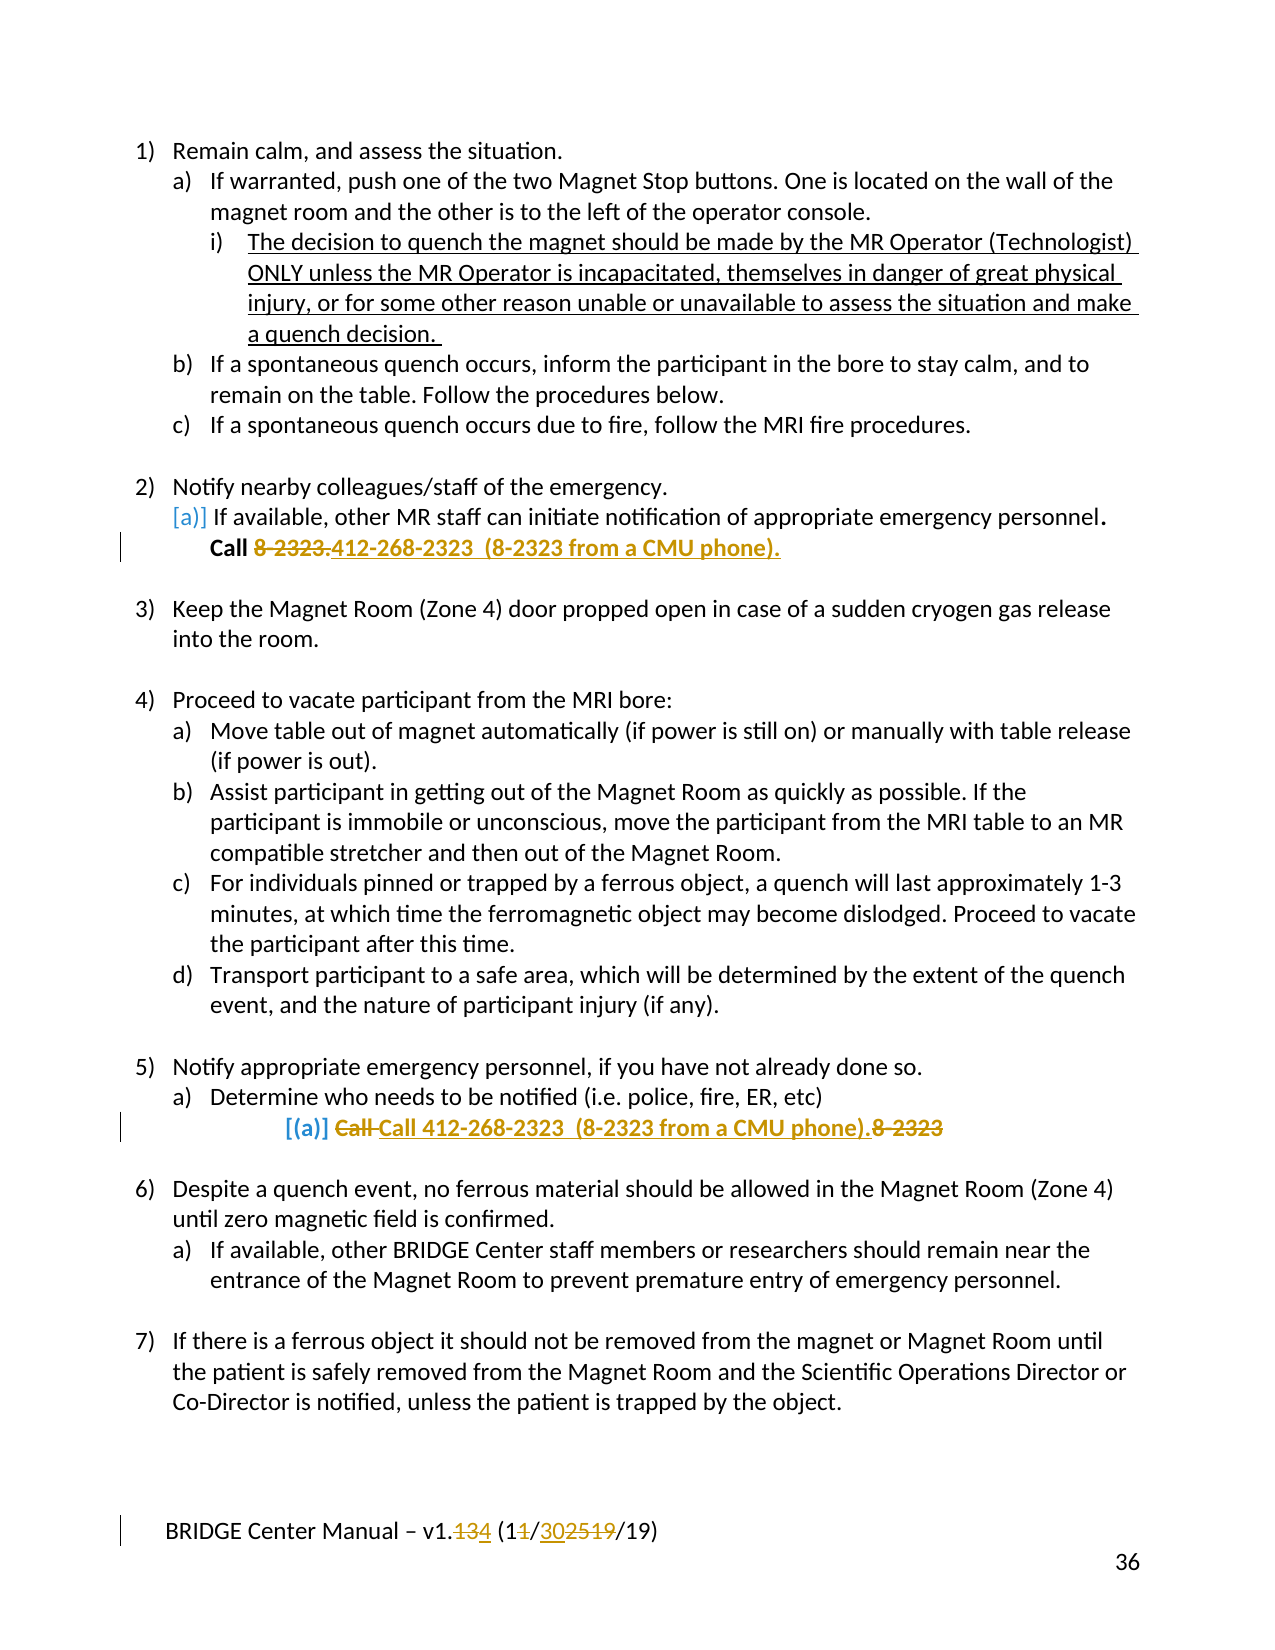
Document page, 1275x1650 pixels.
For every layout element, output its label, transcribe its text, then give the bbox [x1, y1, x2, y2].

list Assist participant in getting out of the Magnet Room as quickly as possible. If the participant is immobile or unconscious, move the participant from the MRI table to an MR compatible stretcher and then out of the Magnet Room. [172, 776, 1140, 867]
list Remain calm, and assess the situation. [135, 135, 1140, 166]
list If warranted, push one of the two Magnet Stop buttons. One is located on the wall of the magnet room and the other is to the left of the operator console. [172, 166, 1140, 227]
list If a spontaneous quench occurs due to fire, follow the MRI fire procedures. [172, 410, 1140, 440]
list If a spontaneous quench occurs, inform the participant in the bore to stay calm, and to remain on the table. Follow the procedures below. [172, 349, 1140, 410]
list Notify appropriate emergency personnel, if you have not already done so. [135, 1051, 1140, 1081]
list Proceed to vacate participant from the MRI bore: [135, 684, 1140, 715]
list Determine who needs to be notified (i.e. police, fire, ER, etc) [172, 1081, 1140, 1112]
list Keep the Magnet Room (Zone 4) door propped open in case of a sudden cryogen gas release into the room. [135, 593, 1140, 654]
list If available, other MR staff can initiate notification of appropriate emergency personnel. Call [172, 501, 1140, 562]
list Move table out of magnet automatically (if power is still on) or manually with table release (if power is out). [172, 715, 1140, 776]
list For individuals pinned or trapped by a ferrous object, a quench will last approximately 1-3 minutes, at which time the ferromagnetic object may become dislodged. Proceed to vacate the participant after this time. [172, 867, 1140, 959]
list If there is a ferrous object it should not be removed from the magnet or Magnet Room until the patient is safely removed from the Magnet Room and the Scientific Operations Director or Co-Director is notified, unless the patient is trapped by the object. [135, 1325, 1140, 1417]
list If available, other BRIDGE Center staff members or researchers should remain near the entrance of the Magnet Room to prevent premature entry of emergency personnel. [172, 1234, 1140, 1295]
list Transport participant to a safe area, which will be determined by the extent of the quench event, and the nature of participant injury (if any). [172, 959, 1140, 1020]
list The decision to quench the magnet should be made by the MR Operator (Technologist) ONLY unless the MR Operator is incapacitated, themselves in danger of great physical injury, or for some other reason unable or unavailable to assess the situation and make a quench decision. [210, 227, 1140, 349]
list Despite a quench event, no ferrous material should be allowed in the Magnet Room (Zone 4) until zero magnetic field is confirmed. [135, 1173, 1140, 1234]
list Notify nearby colleagues/staff of the emergency. [135, 471, 1140, 501]
